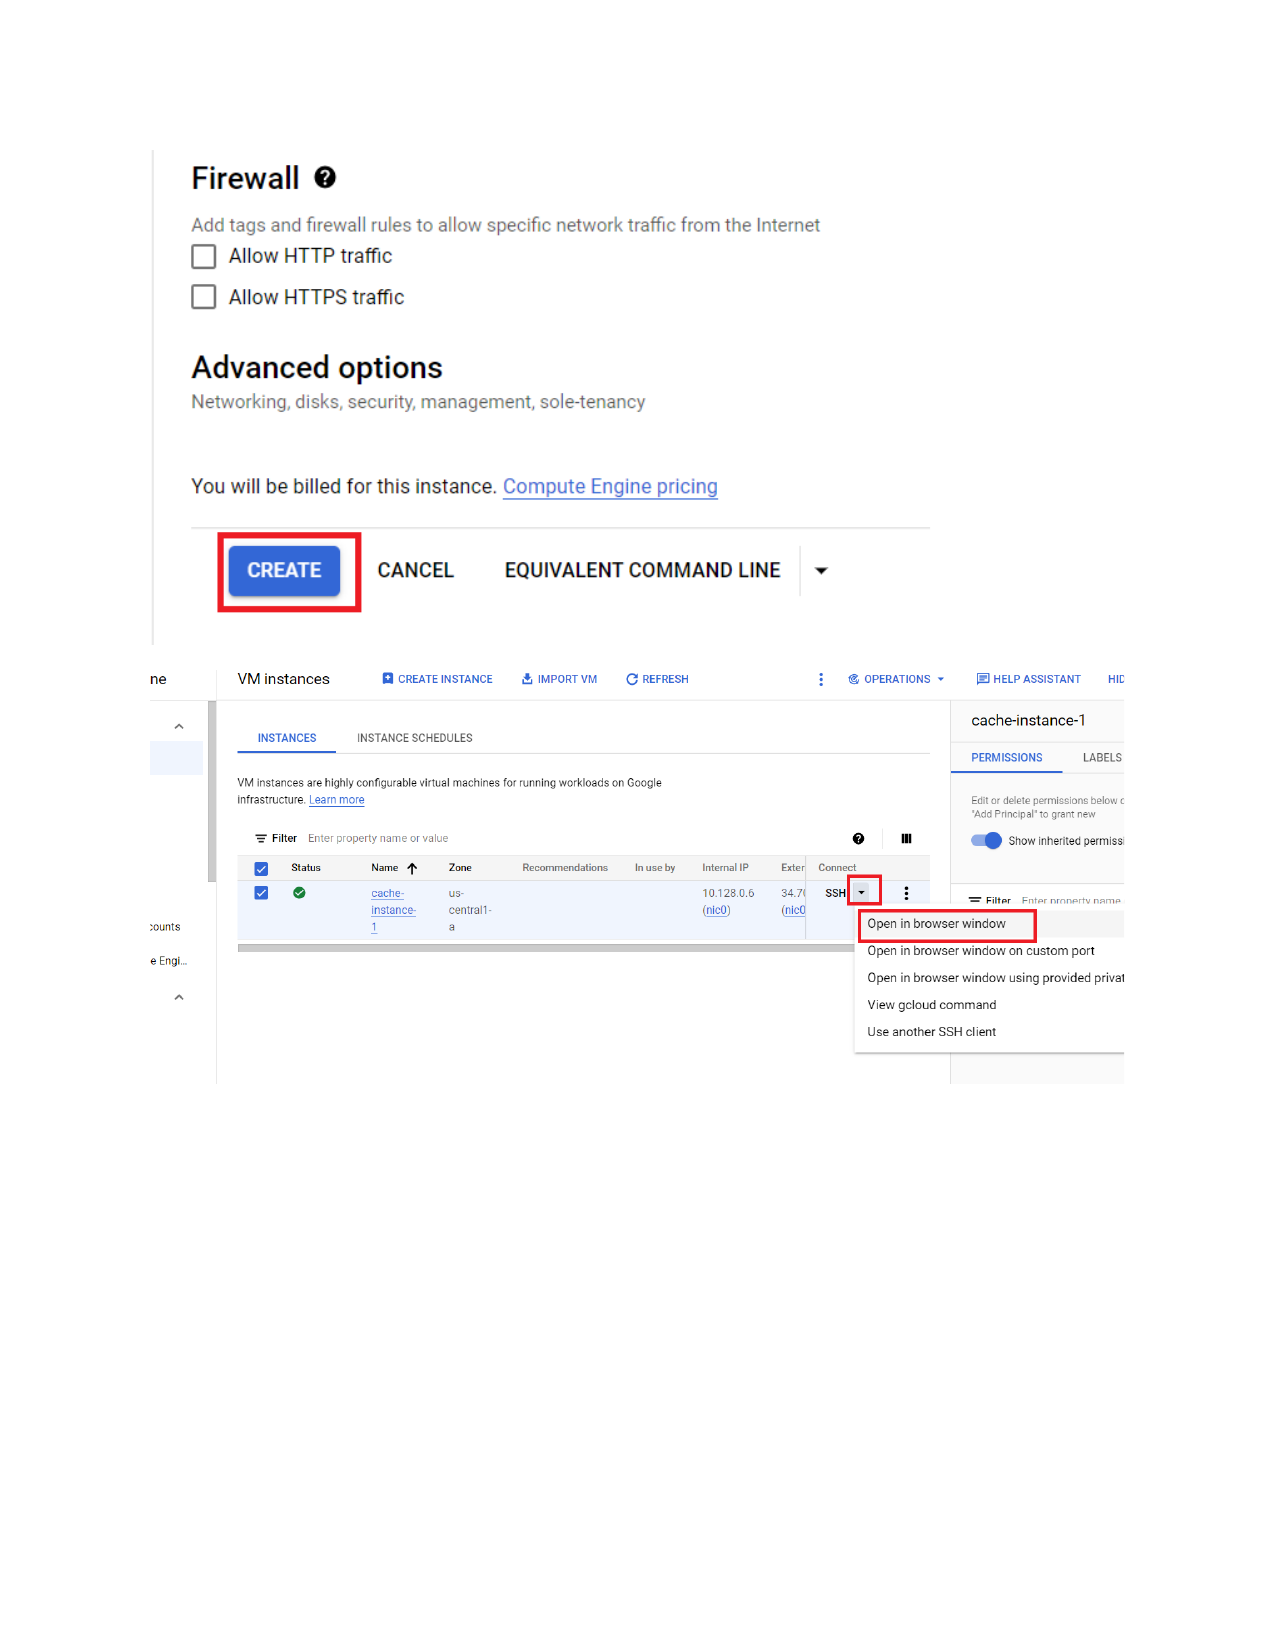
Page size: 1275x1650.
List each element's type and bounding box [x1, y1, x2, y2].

picture [150, 670, 1125, 1084]
picture [150, 150, 930, 645]
